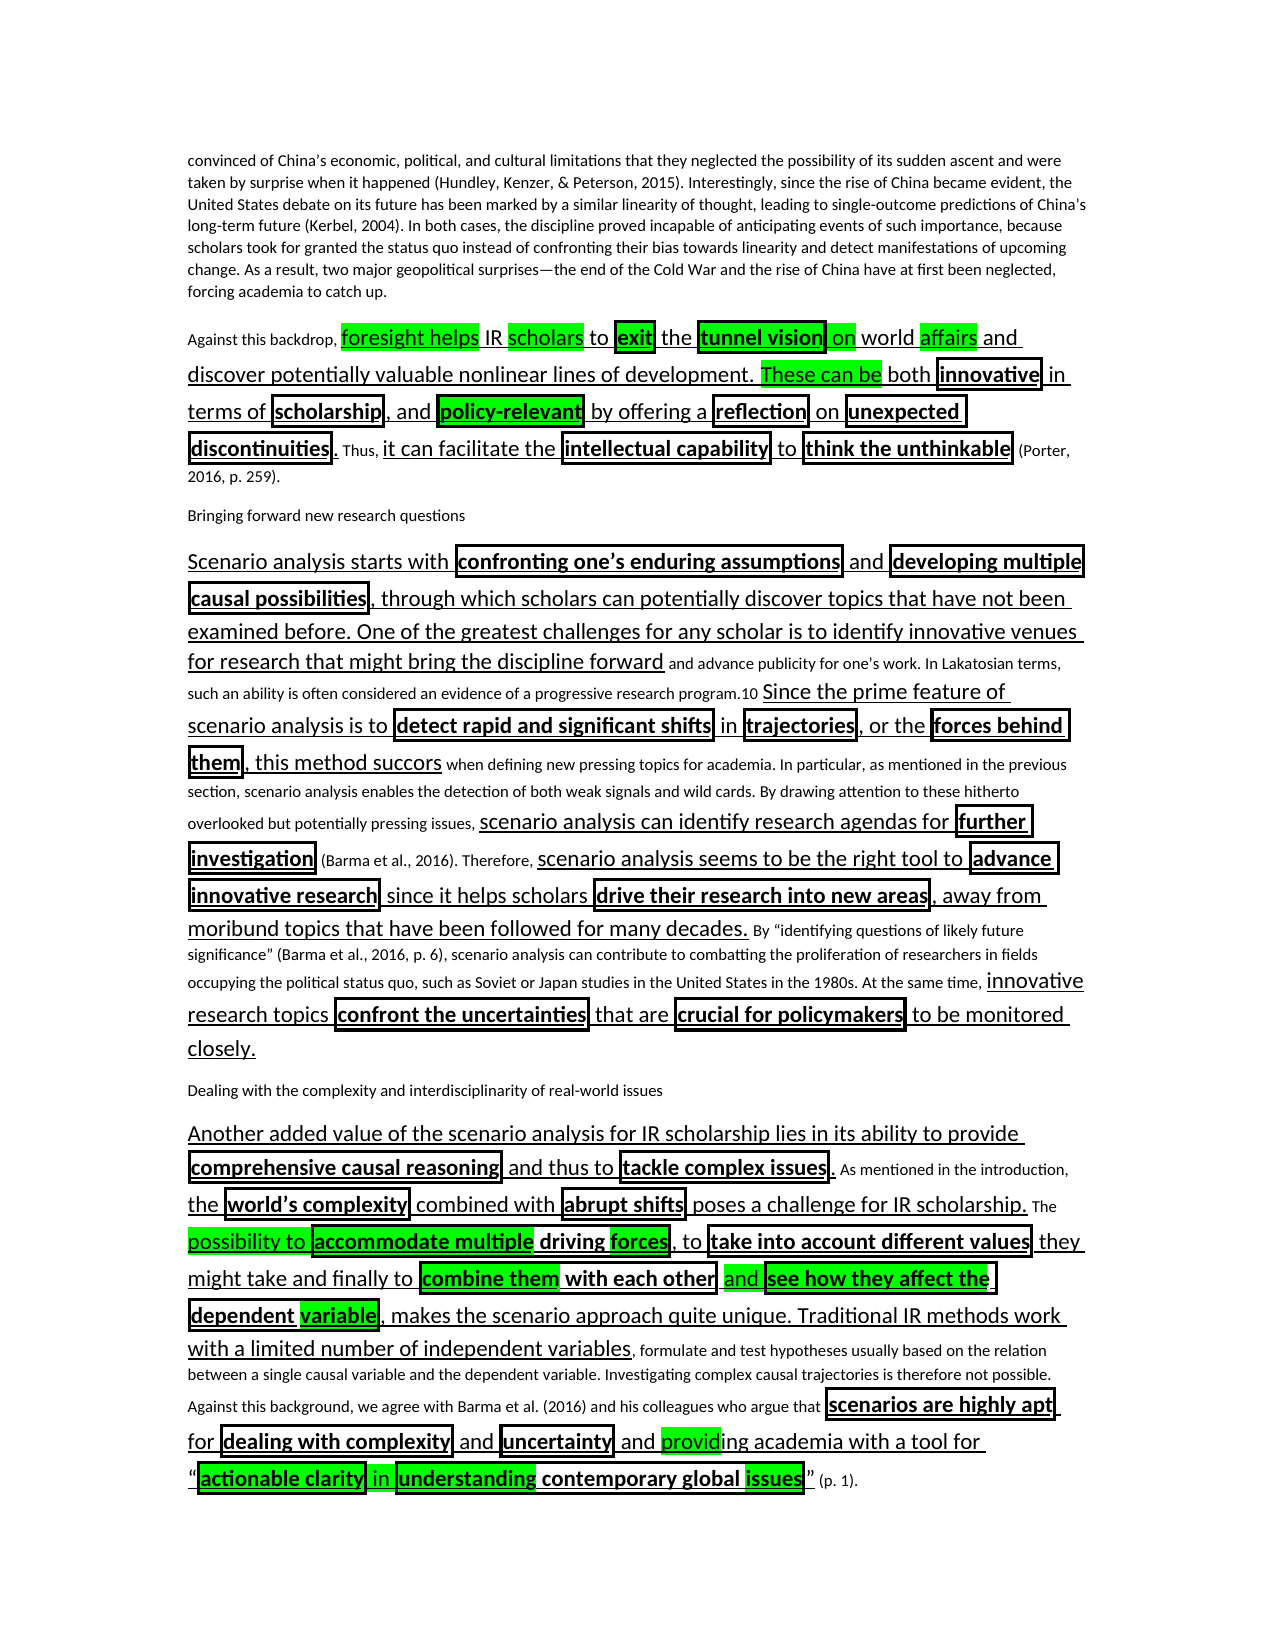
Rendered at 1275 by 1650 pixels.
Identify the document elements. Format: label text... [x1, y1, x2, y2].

text Scenario analysis starts with confronting one’s enduring assumptions and developing multiple causal possibilities, through which scholars can potentially discover topics that have not been examined before. One of the greatest challenges for any scholar is to identify innovative venues for research that might bring the discipline forward and advance publicity for one’s work. In Lakatosian terms, such an ability is often considered an evidence of a progressive research program.10 Since the prime feature of scenario analysis is to detect rapid and significant shifts in trajectories, or the forces behind them, this method succors when defining new pressing topics for academia. In particular, as mentioned in the previous section, scenario analysis enables the detection of both weak signals and wild cards. By drawing attention to these hitherto overlooked but potentially pressing issues, scenario analysis can identify research agendas for further investigation (Barma et al., 2016). Therefore, scenario analysis seems to be the right tool to advance innovative research since it helps scholars drive their research into new areas, away from moribund topics that have been followed for many decades. By “identifying questions of likely future significance” (Barma et al., 2016, p. 6), scenario analysis can contribute to combatting the proliferation of researchers in fields occupying the political status quo, such as Soviet or Japan studies in the United States in the 1980s. At the same time, innovative research topics confront the uncertainties that are crucial for policymakers to be monitored closely. [187, 544, 1087, 1062]
text Against this backdrop, foresight helps IR scholars to exit the tunnel vision on world affairs and discover potentially valuable nonlinear lines of development. These can be both innovative in terms of scholarship, and policy-relevant by offering a reflection on unexpected discontinuities. Thus, it can facilitate the intellectual capability to think the unthinkable (Porter, 2016, p. 259). [187, 320, 1087, 487]
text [187, 150, 1087, 302]
text Another added value of the scenario analysis for IR scholarship lies in its ability to provide comprehensive causal reasoning and thus to tackle complex issues. As mentioned in the introduction, the world’s complexity combined with abrupt shifts poses a challenge for IR scholarship. The possibility to accommodate multiple driving forces, to take into account different values they might take and finally to combine them with each other and see how they affect the dependent variable, makes the scenario approach quite unique. Traditional IR methods work with a limited number of independent variables, formulate and test hypotheses usually based on the relation between a single causal variable and the dependent variable. Investigating complex causal trajectories is therefore not possible. Against this background, we agree with Barma et al. (2016) and his colleagues who argue that scenarios are highly apt for dealing with complexity and uncertainty and providing academia with a tool for “actionable clarity in understanding contemporary global issues” (p. 1). [187, 1119, 1087, 1495]
text Bringing forward new research questions [187, 505, 1087, 525]
text Dealing with the complexity and interdisciplinarity of real-world issues [187, 1081, 1087, 1101]
